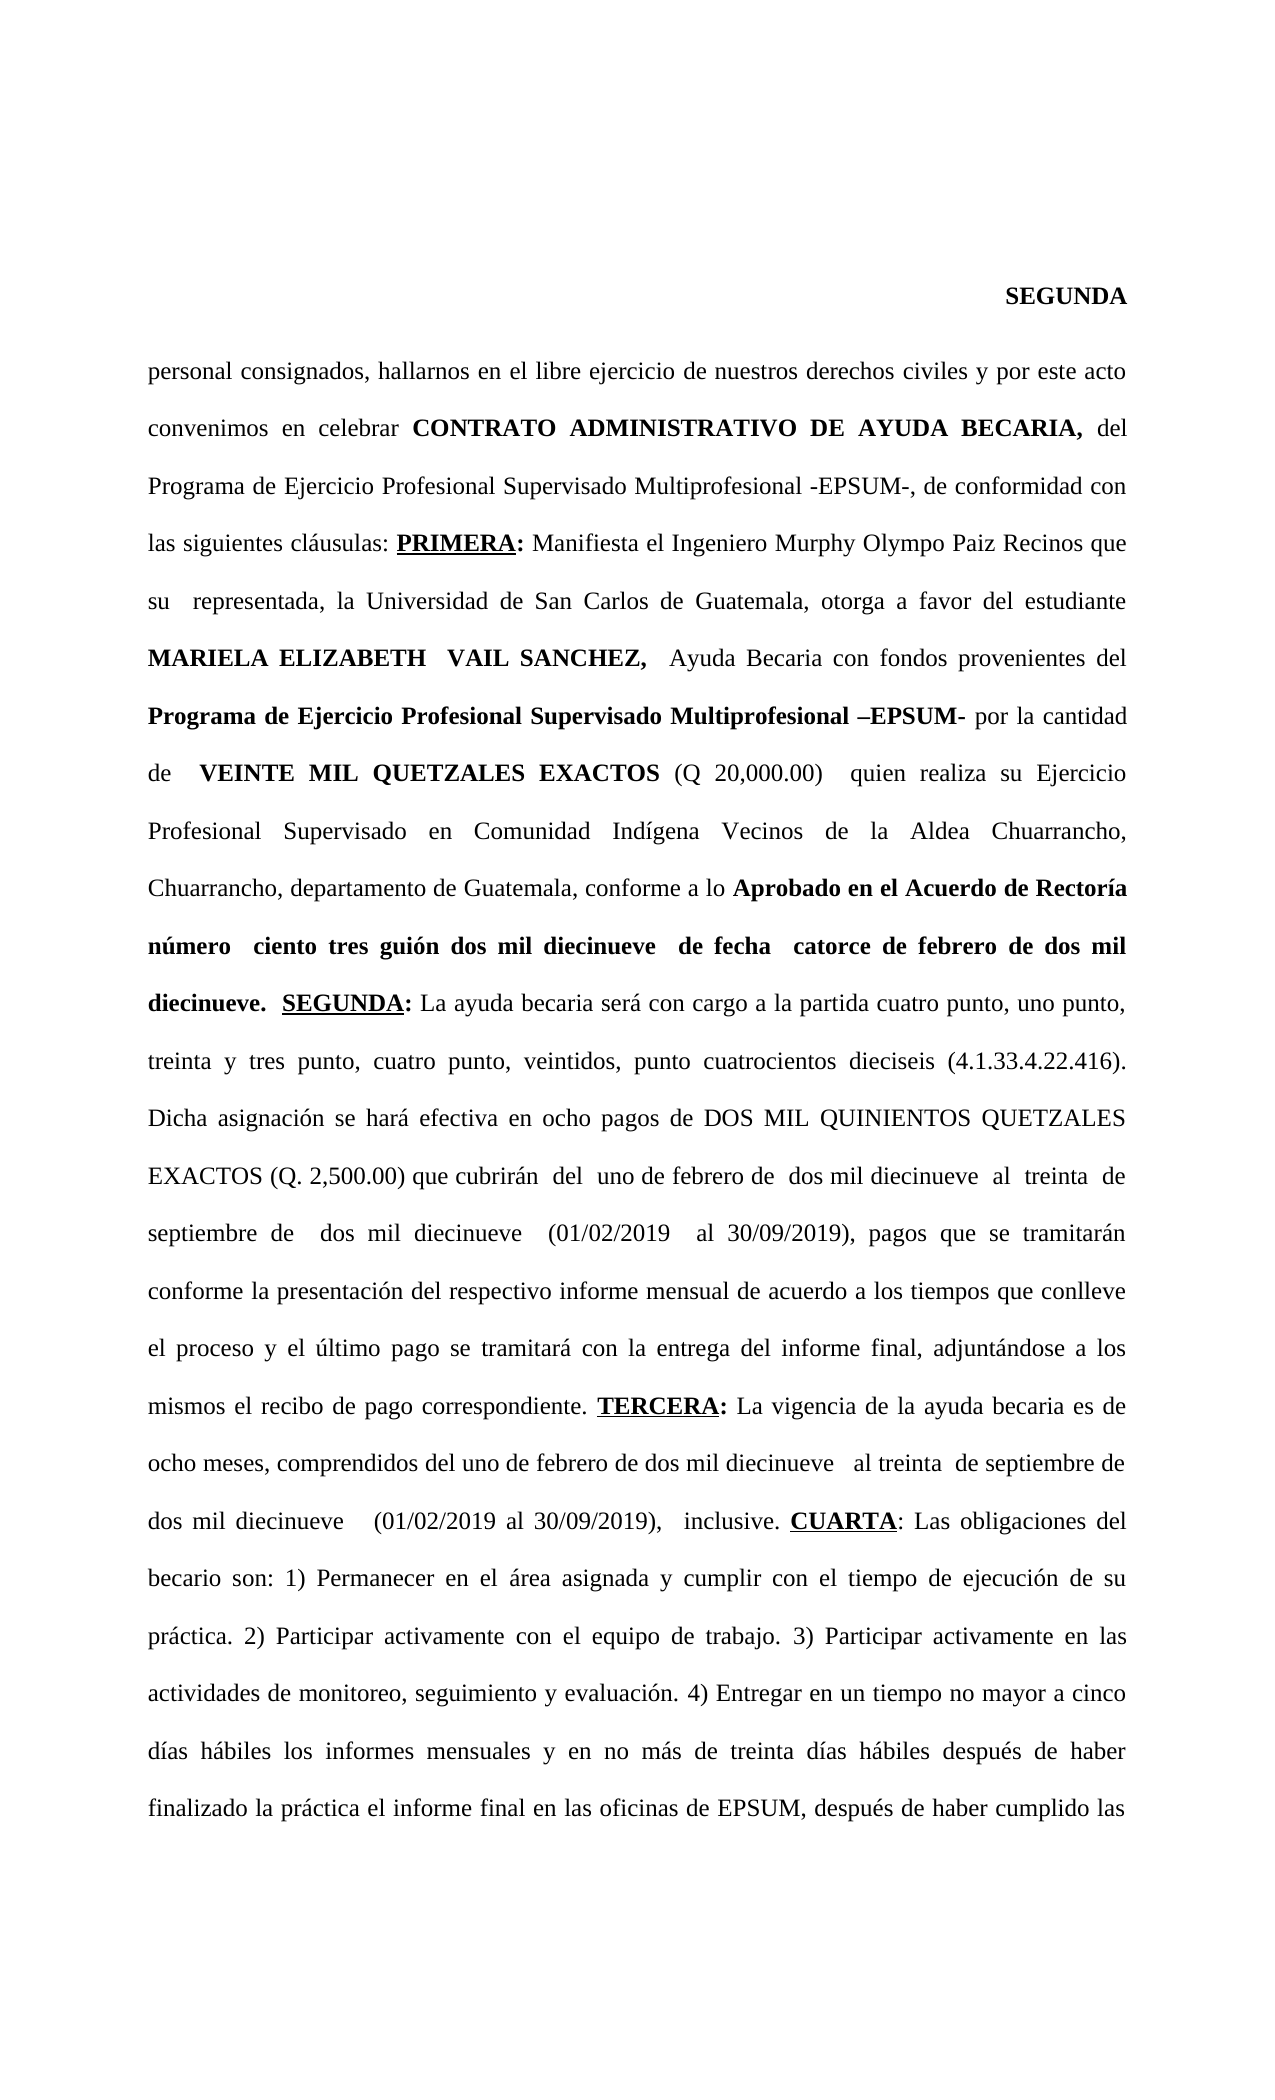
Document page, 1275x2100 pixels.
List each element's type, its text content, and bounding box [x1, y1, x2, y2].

text SEGUNDA [148, 282, 1127, 310]
